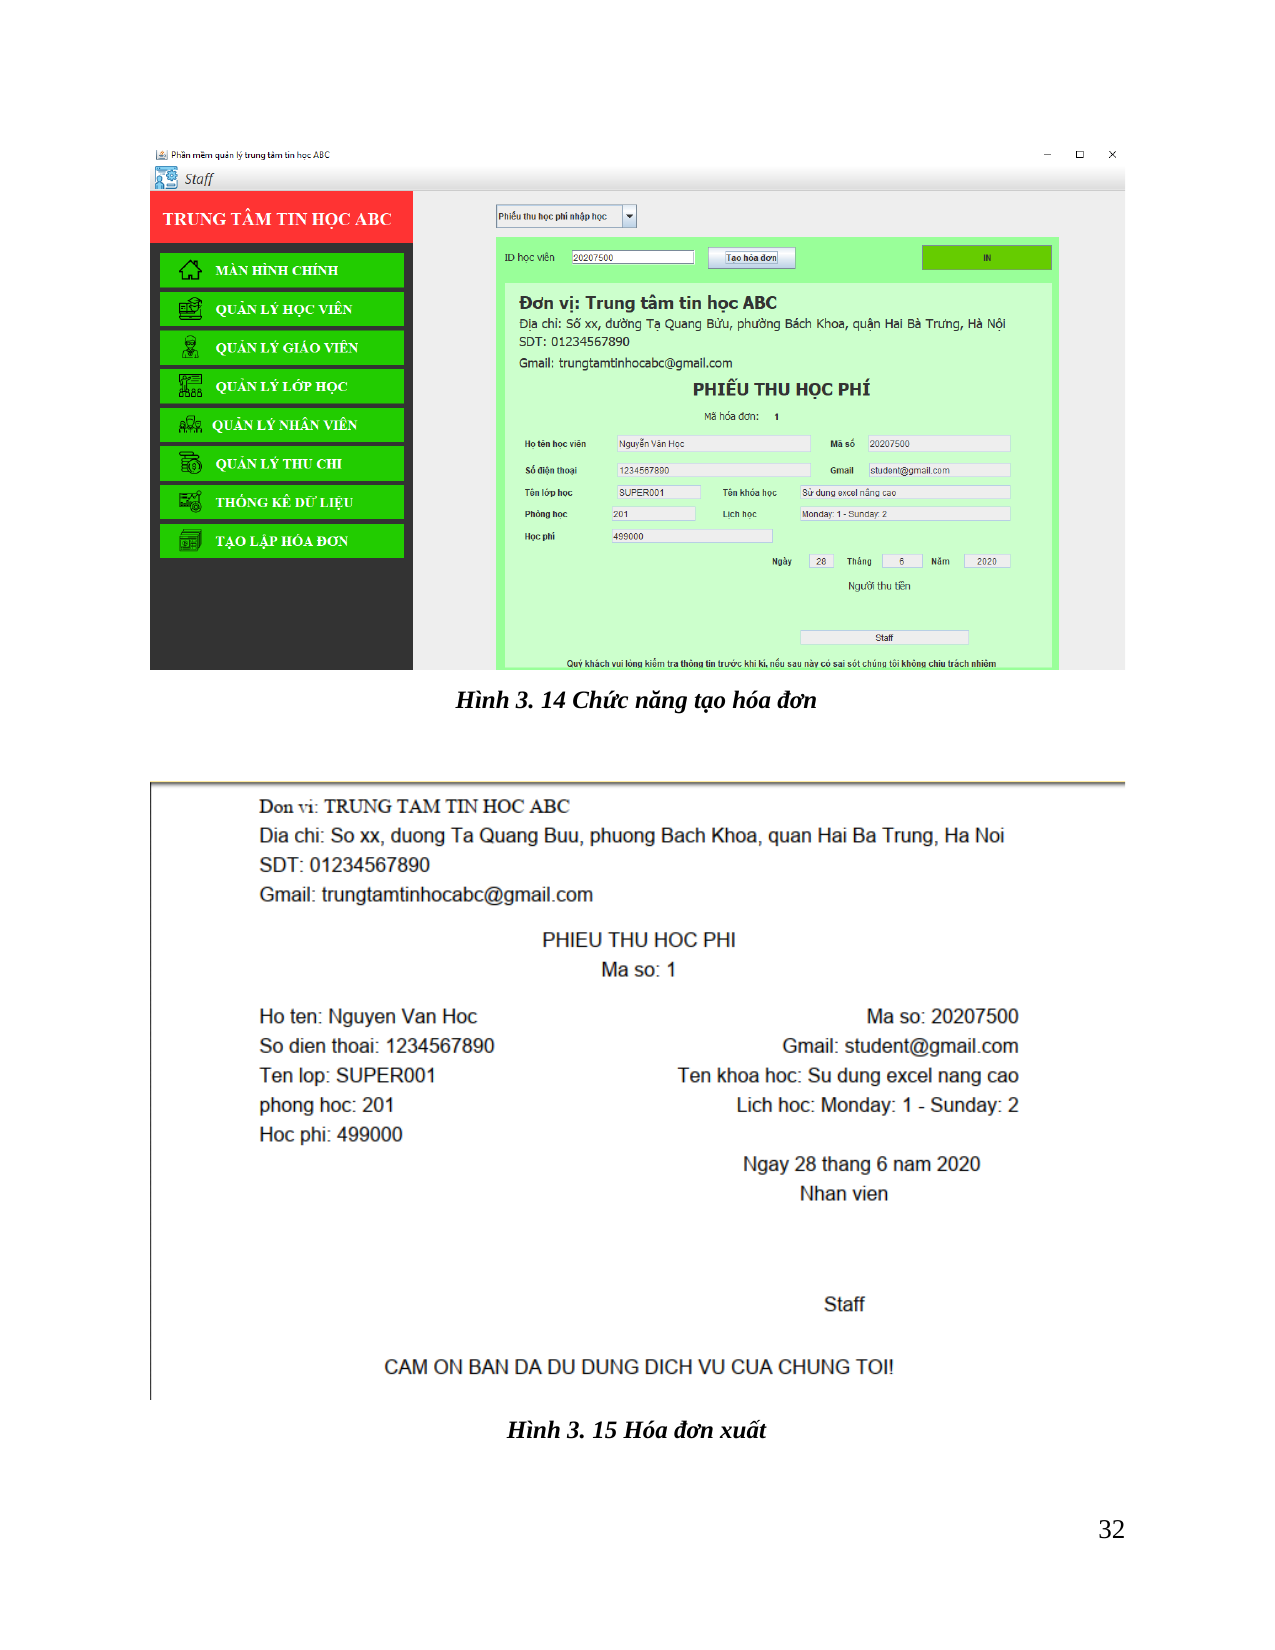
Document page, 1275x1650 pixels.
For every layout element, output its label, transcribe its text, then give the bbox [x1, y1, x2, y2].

text Hình 3. 15 Hóa đơn xuất [150, 1415, 1125, 1444]
text Hình 3. 14 Chức năng tạo hóa đơn [150, 685, 1125, 714]
picture [150, 150, 1125, 670]
picture [150, 781, 1125, 1400]
